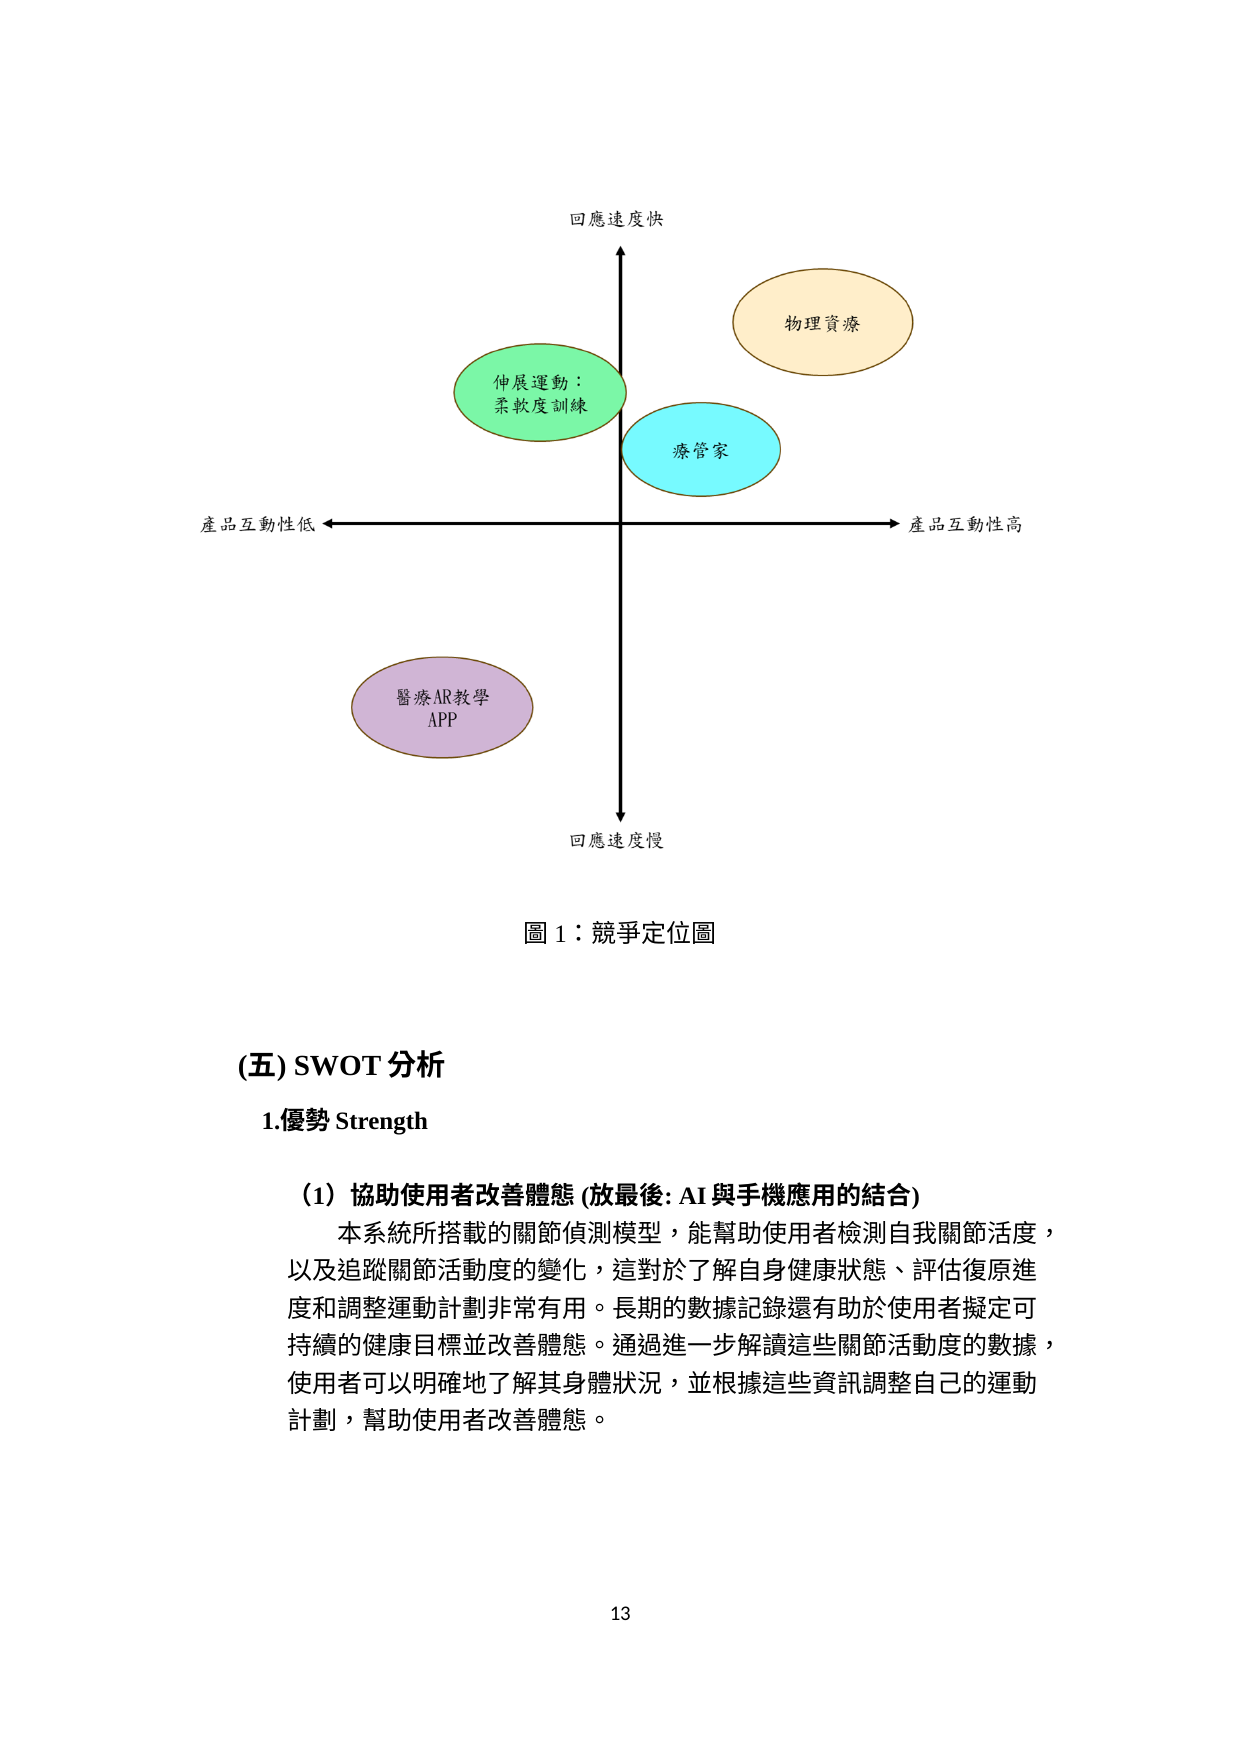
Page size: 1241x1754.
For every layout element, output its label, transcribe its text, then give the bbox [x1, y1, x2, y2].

text （1）協助使用者改善體態 (放最後: AI與手機應用的結合) [237, 1175, 1053, 1212]
text 本系統所搭載的關節偵測模型，能幫助使用者檢測自我關節活度，以及追蹤關節活動度的變化，這對於了解自身健康狀態、評估復原進度和調整運動計劃非常有用。長期的數據記錄還有助於使用者擬定可持續的健康目標並改善體態。通過進一步解讀這些關節活動度的數據，使用者可以明確地了解其身體狀況，並根據這些資訊調整自己的運動計劃，幫助使用者改善體態。 [287, 1212, 1053, 1437]
text 1.優勢Strength [187, 1100, 1053, 1137]
text 圖 1：競爭定位圖 [187, 912, 1053, 950]
picture [187, 200, 1035, 862]
text (五) SWOT分析 [187, 1025, 1053, 1100]
